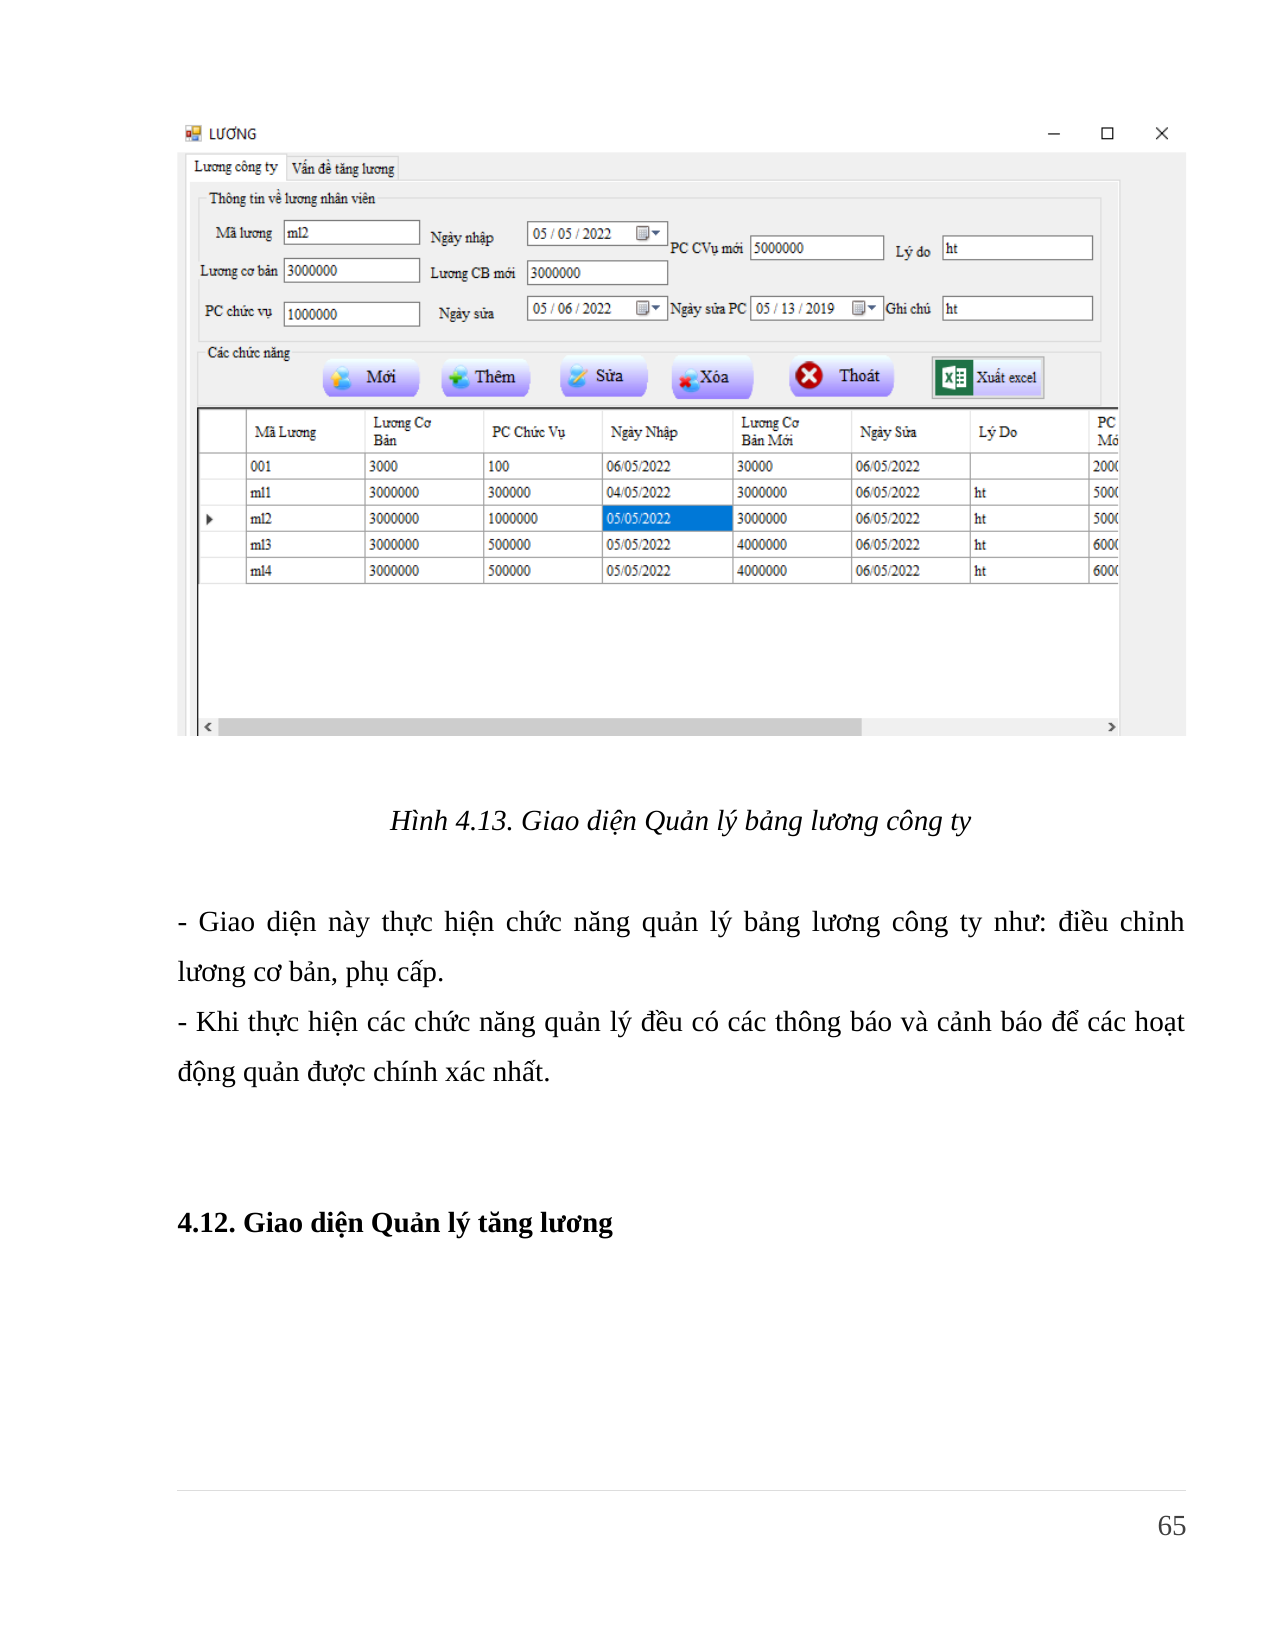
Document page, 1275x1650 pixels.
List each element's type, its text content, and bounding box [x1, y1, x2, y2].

text Hình 4.13. Giao diện Quản lý bảng lương công ty [177, 803, 1186, 837]
text - Giao diện này thực hiện chức năng quản lý bảng lương công ty như: điều chỉnh lương cơ bản, phụ cấp. [177, 904, 1186, 987]
text - Khi thực hiện các chức năng quản lý đều có các thông báo và cảnh báo để các hoạt động quản được chính xác nhất. [177, 1004, 1186, 1088]
text 4.12. Giao diện Quản lý tăng lương [177, 1206, 1186, 1239]
picture [177, 118, 1187, 736]
